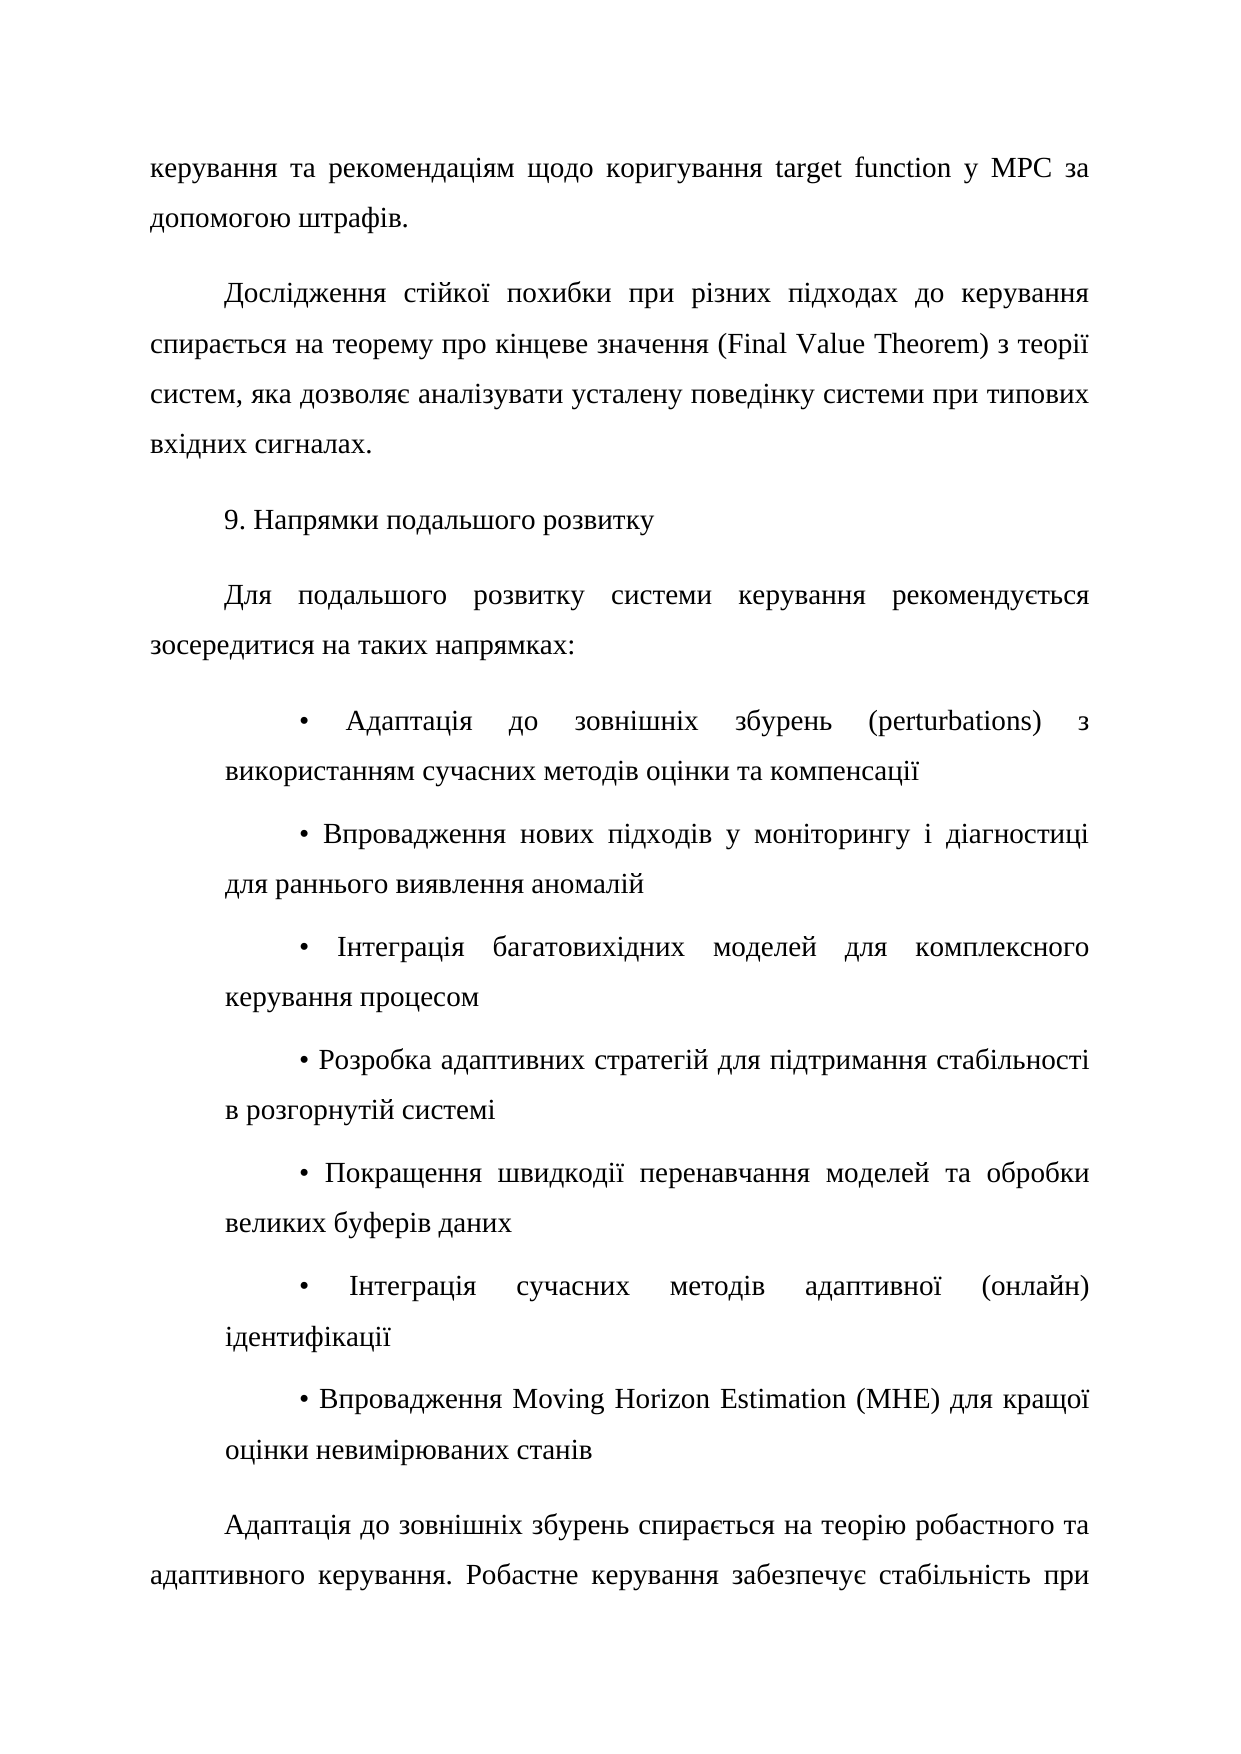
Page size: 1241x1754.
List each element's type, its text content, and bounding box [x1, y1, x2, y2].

text Для подальшого розвитку системи керування рекомендується зосередитися на таких напрямках: [150, 577, 1090, 661]
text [150, 1507, 1090, 1591]
text Дослідження стійкої похибки при різних підходах до керування спирається на теорему про кінцеве значення (Final Value Theorem) з теорії систем, яка дозволяє аналізувати усталену поведінку системи при типових вхідних сигналах. [150, 276, 1090, 460]
text • Адаптація до зовнішніх збурень (perturbations) з використанням сучасних методів оцінки та компенсації [225, 703, 1090, 787]
text • Впровадження Moving Horizon Estimation (MHE) для кращої оцінки невимірюваних станів [225, 1382, 1090, 1465]
text • Покращення швидкодії перенавчання моделей та обробки великих буферів даних [225, 1155, 1090, 1239]
text • Інтеграція сучасних методів адаптивної (онлайн) ідентифікації [225, 1268, 1090, 1352]
text • Інтеграція багатовихідних моделей для комплексного керування процесом [225, 929, 1090, 1013]
text • Розробка адаптивних стратегій для підтримання стабільності в розгорнутій системі [225, 1042, 1090, 1126]
text • Впровадження нових підходів у моніторингу і діагностиці для раннього виявлення аномалій [225, 816, 1090, 900]
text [150, 150, 1090, 234]
subtitle 9. Напрямки подальшого розвитку [150, 502, 1090, 535]
